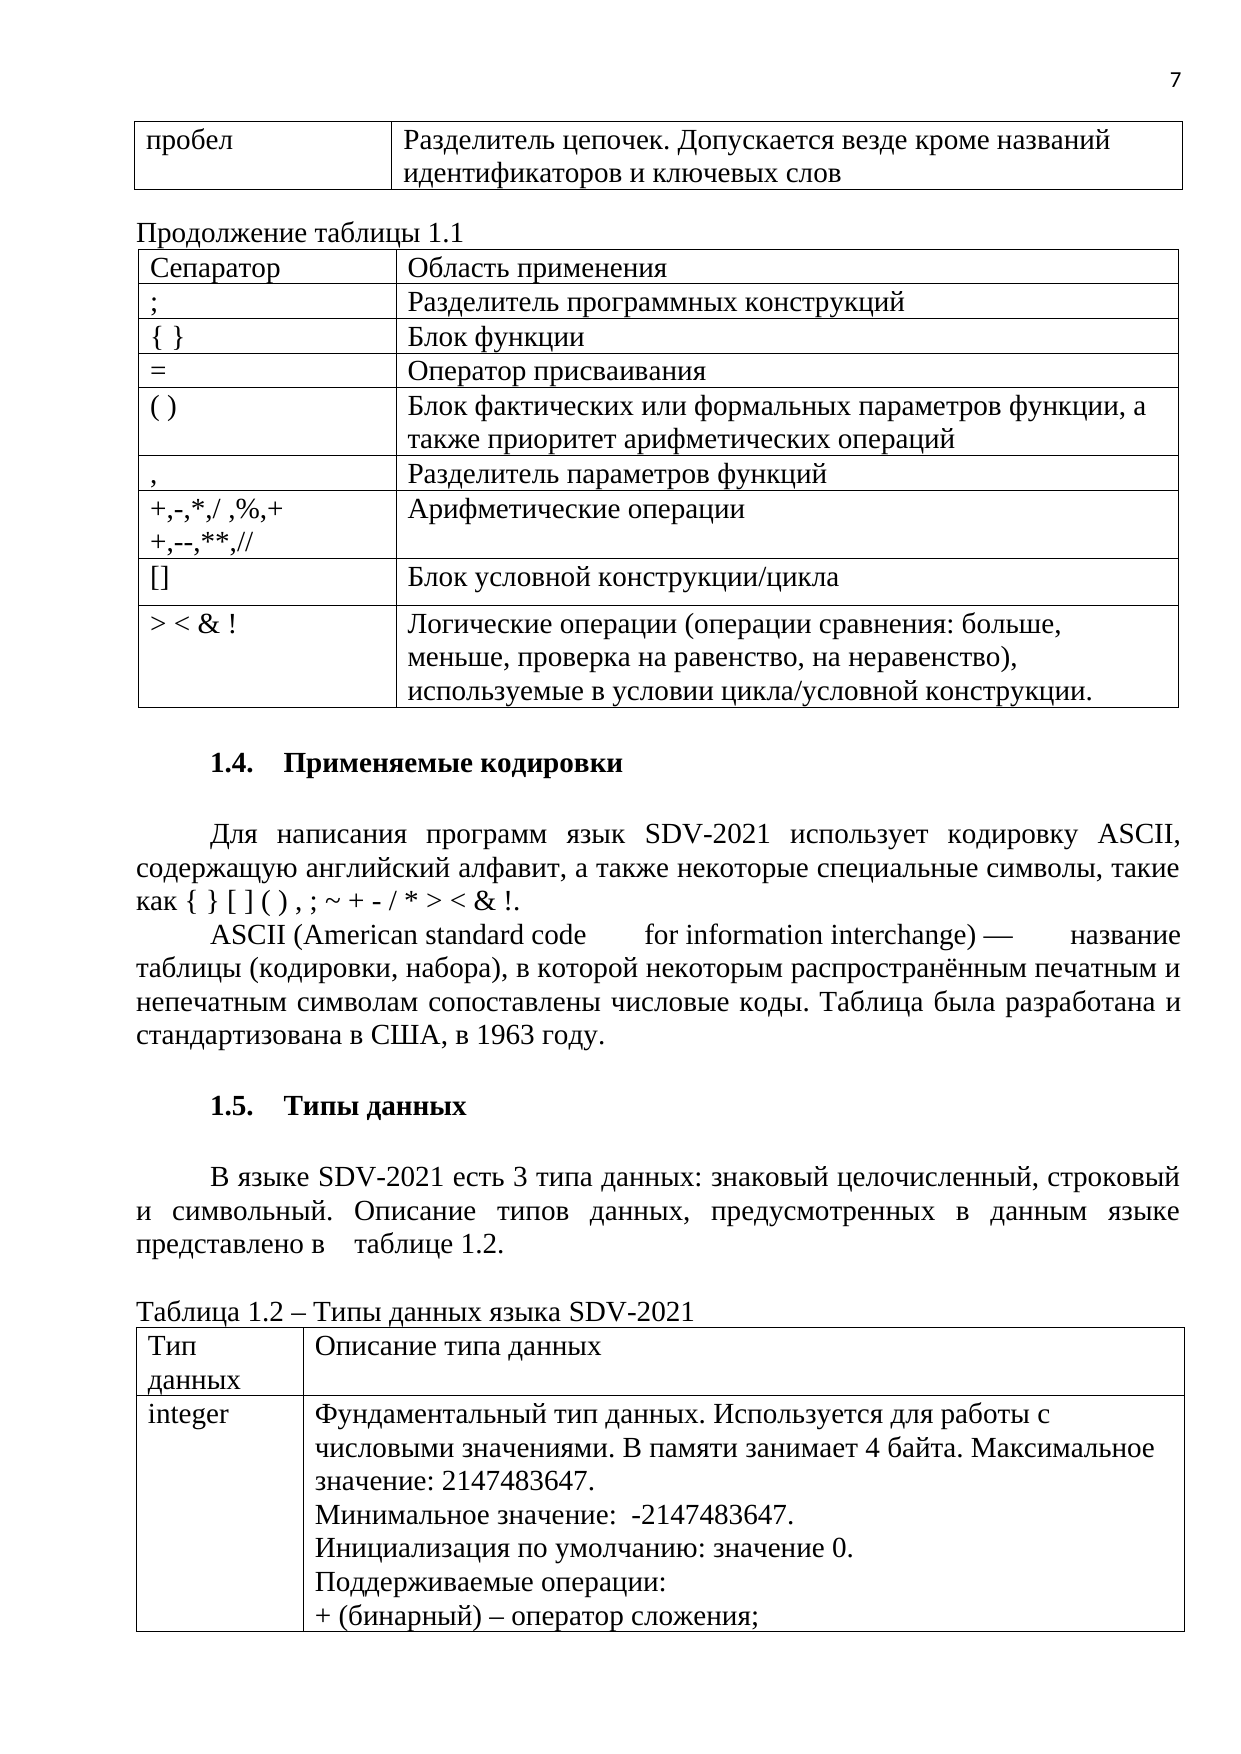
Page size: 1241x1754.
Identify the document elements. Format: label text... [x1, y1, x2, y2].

table_cell { } [139, 319, 396, 352]
table_cell Блок условной конструкции/цикла [397, 559, 1178, 605]
table_cell = [139, 354, 396, 387]
text Для написания программ язык SDV-2021 использует кодировку ASCII, содержащую английский алфавит, а также некоторые специальные символы, такие как { } [ ] ( ) , ; ~ + - / * > < & !. [136, 816, 1181, 917]
table_header Описание типа данных [304, 1328, 1184, 1395]
table_cell > < & ! [139, 606, 396, 707]
table_cell ( ) [139, 388, 396, 455]
table_cell , [139, 456, 396, 490]
table_cell Логические операции (операции сравнения: больше, меньше, проверка на равенство, на неравенство), используемые в условии цикла/условной конструкции. [397, 606, 1178, 707]
text Продолжение таблицы 1.1 [136, 215, 1181, 249]
text В языке SDV-2021 есть 3 типа данных: знаковый целочисленный, строковый и символьный. Описание типов данных, предусмотренных в данным языке представлено в таблице 1.2. [136, 1159, 1181, 1260]
table_cell ; [139, 284, 396, 318]
table_cell Разделитель параметров функций [397, 456, 1178, 490]
table_cell пробел [135, 122, 391, 189]
table_cell Блок фактических или формальных параметров функции, а также приоритет арифметических операций [397, 388, 1178, 455]
table_cell Разделитель программных конструкций [397, 284, 1178, 318]
table_cell Оператор присваивания [397, 354, 1178, 387]
table_cell [] [139, 559, 396, 605]
table_cell Арифметические операции [397, 491, 1178, 558]
table_header Сепаратор [139, 250, 396, 283]
subtitle Применяемые кодировки [136, 745, 1181, 779]
text Таблица 1.2 – Типы данных языка SDV-2021 [136, 1294, 1181, 1327]
table_header Область применения [397, 250, 1178, 283]
table_cell Разделитель цепочек. Допускается везде кроме названий идентификаторов и ключевых слов [392, 122, 1182, 189]
table_cell Блок функции [397, 319, 1178, 352]
table_cell integer [137, 1396, 303, 1631]
table_cell +,-,*,/ ,%,++,--,**,// [139, 491, 396, 558]
subtitle Типы данных [136, 1088, 1181, 1122]
text ASCII (American standard code for information interchange) — название таблицы (кодировки, набора), в которой некоторым распространённым печатным и непечатным символам сопоставлены числовые коды. Таблица была разработана и стандартизована в США, в 1963 году. [136, 917, 1181, 1051]
